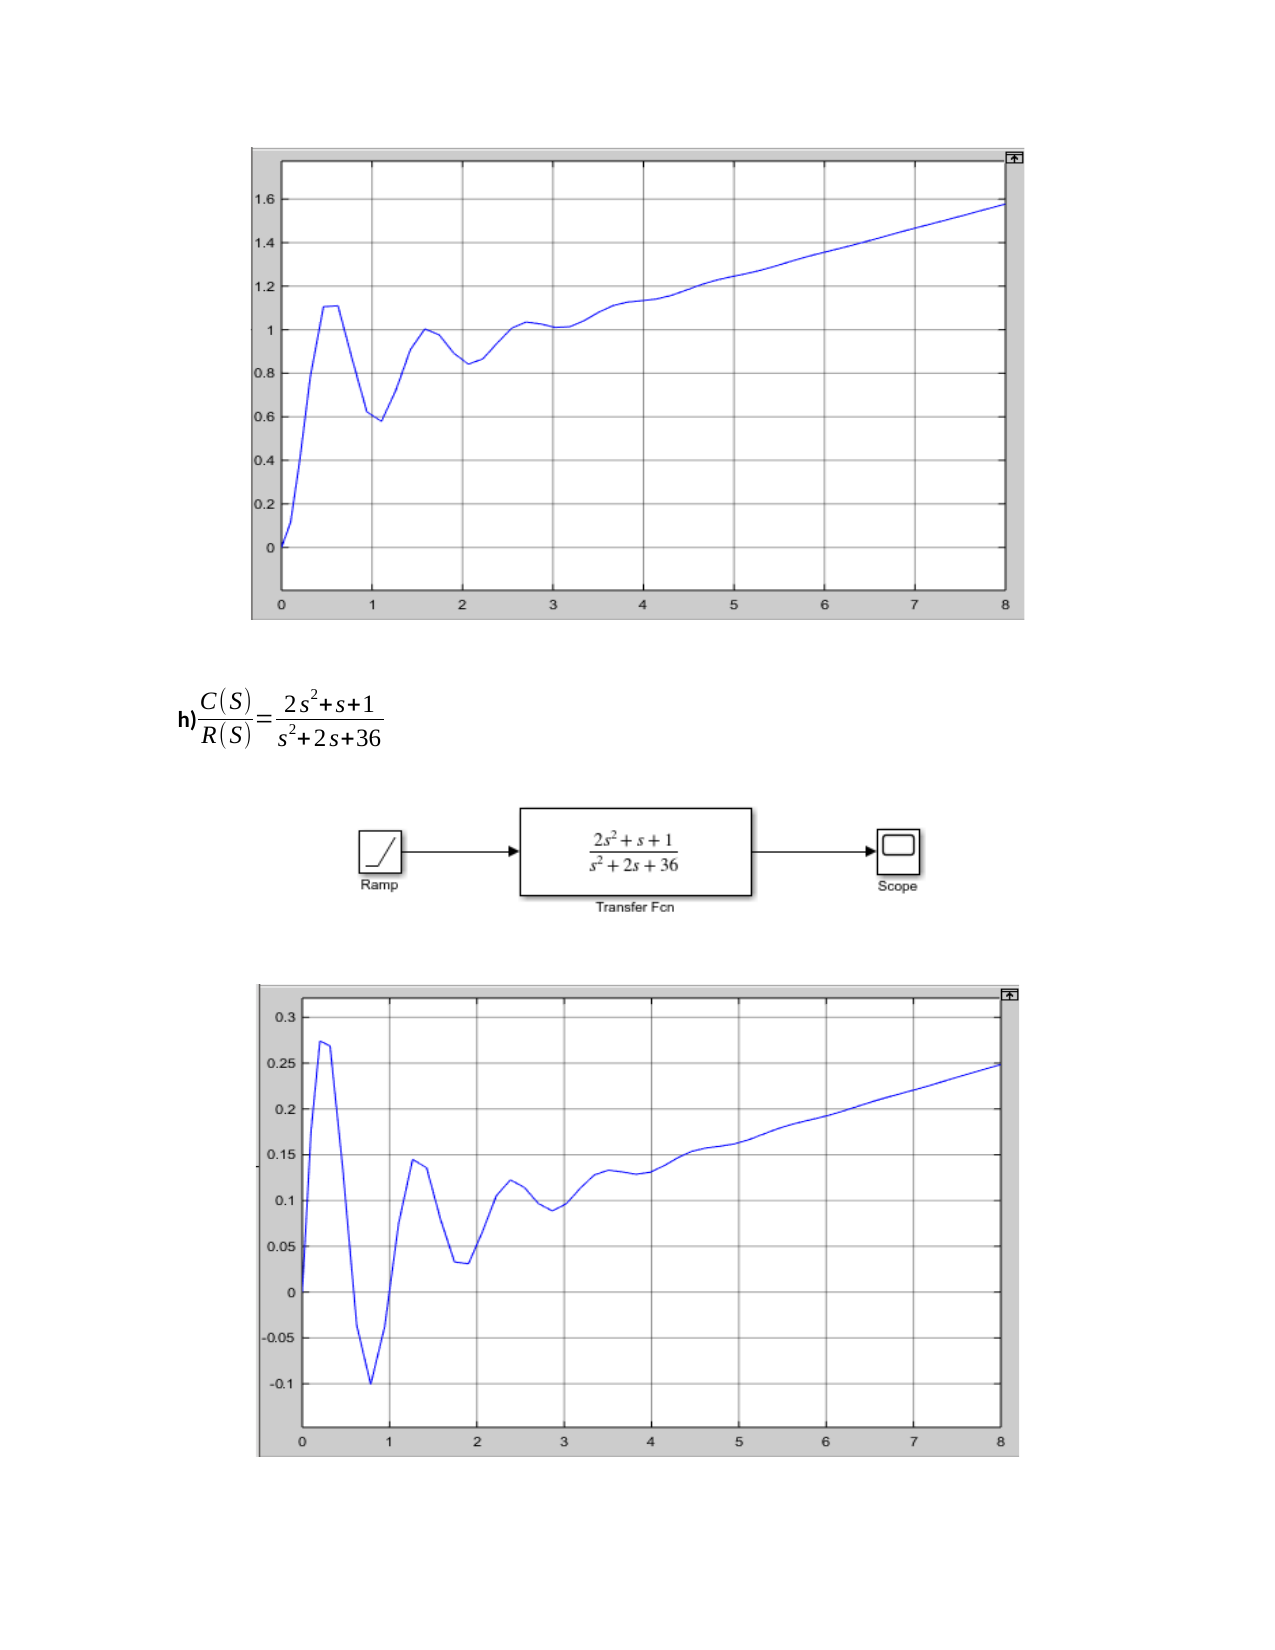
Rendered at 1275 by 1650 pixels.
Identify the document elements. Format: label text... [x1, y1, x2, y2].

text h) [177, 686, 1098, 752]
picture [250, 147, 1025, 620]
picture [255, 984, 1020, 1457]
picture [342, 770, 933, 919]
